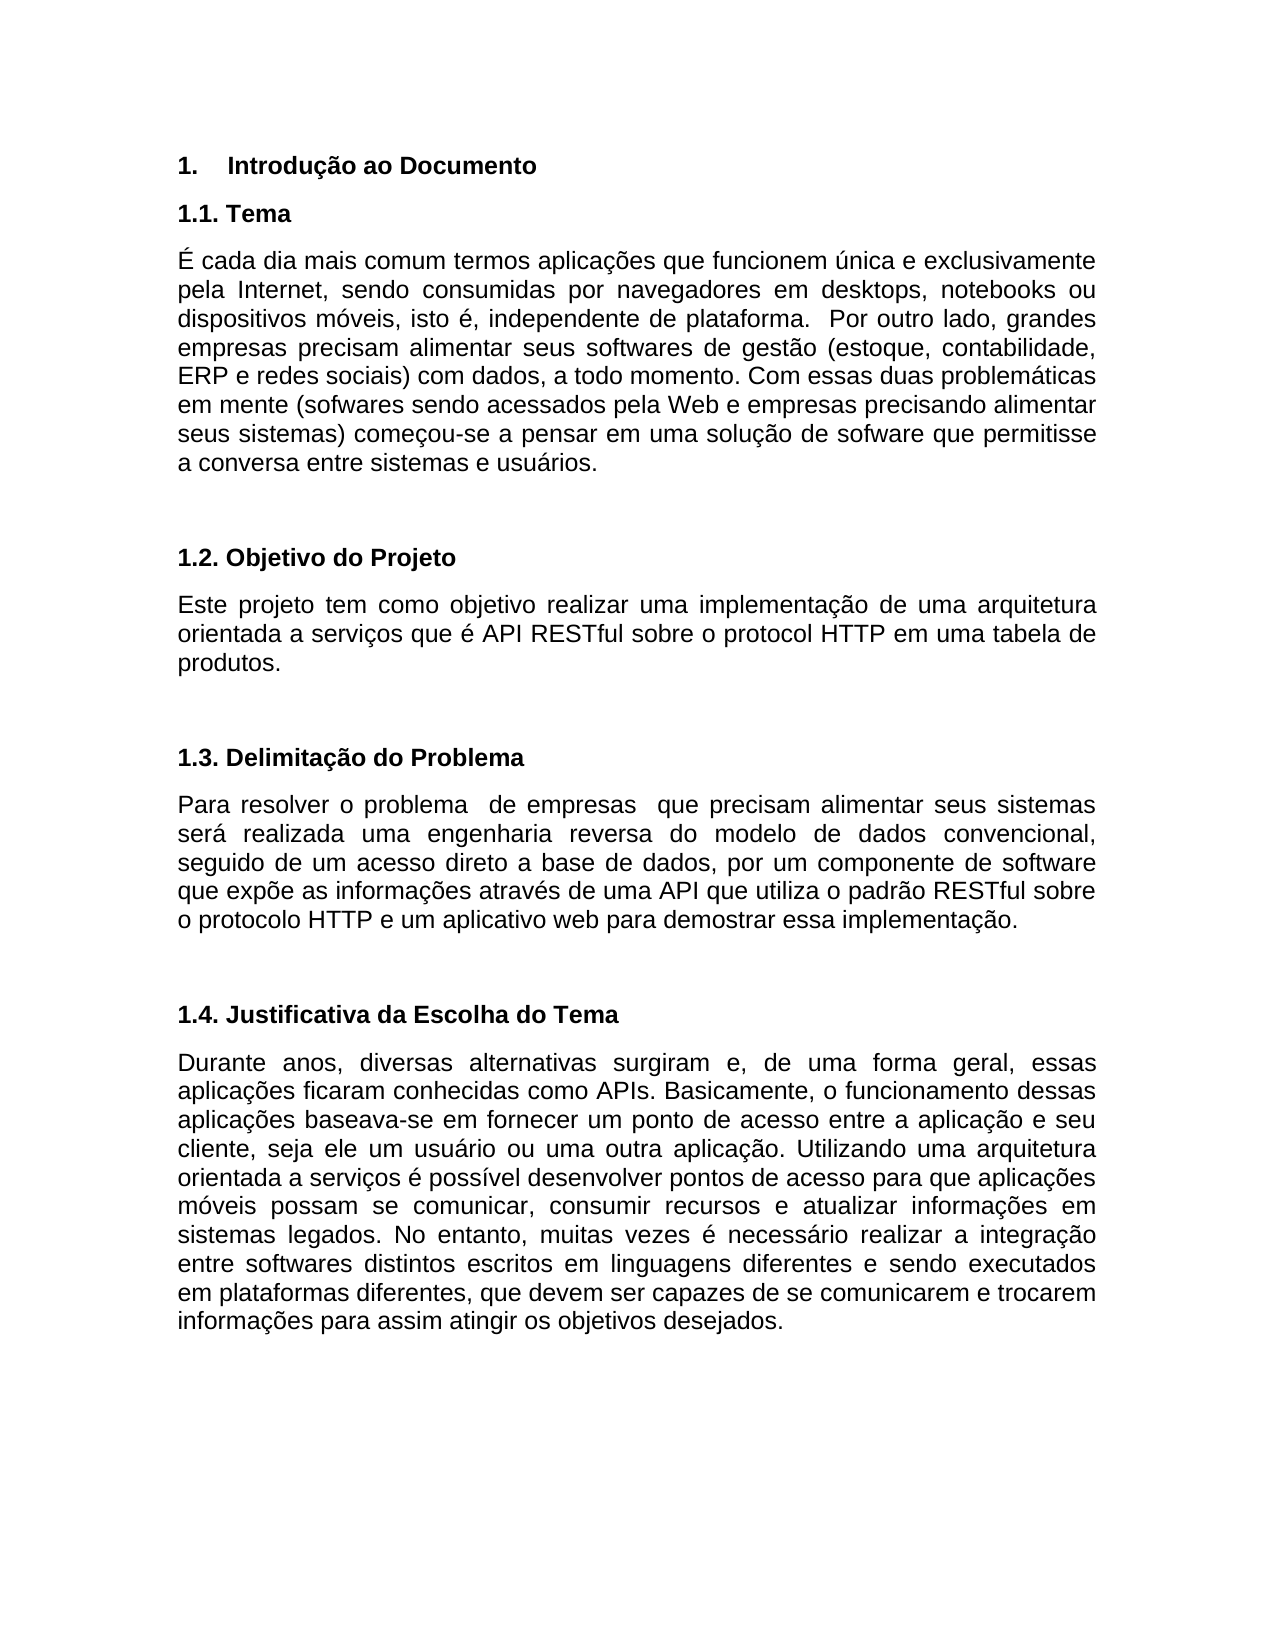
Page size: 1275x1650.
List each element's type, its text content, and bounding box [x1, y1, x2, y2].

text 1.4. Justificativa da Escolha do Tema [177, 1000, 1098, 1029]
text 1.1. Tema [177, 199, 1098, 228]
text Durante anos, diversas alternativas surgiram e, de uma forma geral, essas aplicações ficaram conhecidas como APIs. Basicamente, o funcionamento dessas aplicações baseava-se em fornecer um ponto de acesso entre a aplicação e seu cliente, seja ele um usuário ou uma outra aplicação. Utilizando uma arquitetura orientada a serviços é possível desenvolver pontos de acesso para que aplicações móveis possam se comunicar, consumir recursos e atualizar informações em sistemas legados. No entanto, muitas vezes é necessário realizar a integração entre softwares distintos escritos em linguagens diferentes e sendo executados em plataformas diferentes, que devem ser capazes de se comunicarem e trocarem informações para assim atingir os objetivos desejados. [177, 1048, 1098, 1335]
text É cada dia mais comum termos aplicações que funcionem única e exclusivamente pela Internet, sendo consumidas por navegadores em desktops, notebooks ou dispositivos móveis, isto é, independente de plataforma. Por outro lado, grandes empresas precisam alimentar seus softwares de gestão (estoque, contabilidade, ERP e redes sociais) com dados, a todo momento. Com essas duas problemáticas em mente (sofwares sendo acessados pela Web e empresas precisando alimentar seus sistemas) começou-se a pensar em uma solução de sofware que permitisse a conversa entre sistemas e usuários. [177, 246, 1098, 476]
text 1.2. Objetivo do Projeto [177, 543, 1098, 571]
text Este projeto tem como objetivo realizar uma implementação de uma arquitetura orientada a serviços que é API RESTful sobre o protocol HTTP em uma tabela de produtos. [177, 590, 1098, 676]
text 1.3. Delimitação do Problema [177, 743, 1098, 771]
text Para resolver o problema de empresas que precisam alimentar seus sistemas será realizada uma engenharia reversa do modelo de dados convencional, seguido de um acesso direto a base de dados, por um componente de software que expõe as informações através de uma API que utiliza o padrão RESTful sobre o protocolo HTTP e um aplicativo web para demostrar essa implementação. [177, 790, 1098, 934]
list Introdução ao Documento [177, 151, 1098, 180]
